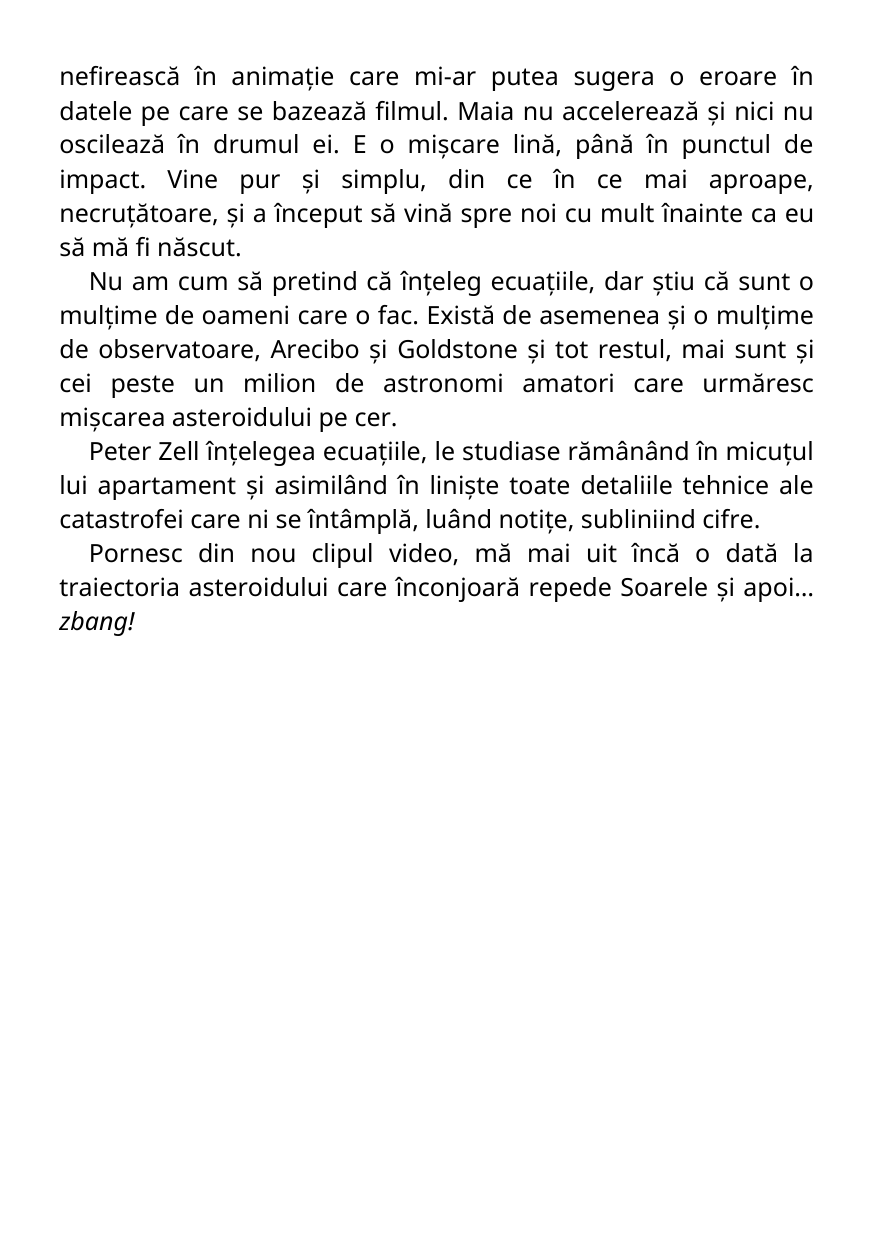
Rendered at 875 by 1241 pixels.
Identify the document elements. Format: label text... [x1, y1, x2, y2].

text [59, 59, 815, 263]
text Peter Zell înţelegea ecuaţiile, le studiase rămânând în micuţul lui apartament şi asimilând în linişte toate detaliile tehnice ale catastrofei care ni se întâmplă, luând notiţe, subliniind cifre. [59, 434, 815, 536]
text Nu am cum să pretind că înţeleg ecuaţiile, dar ştiu că sunt o mulţime de oameni care o fac. Există de asemenea şi o mulţime de observatoare, Arecibo şi Goldstone şi tot restul, mai sunt şi cei peste un milion de astronomi amatori care urmăresc mişcarea asteroidului pe cer. [59, 263, 815, 434]
text Pornesc din nou clipul video, mă mai uit încă o dată la traiectoria asteroidului care înconjoară repede Soarele şi apoi… zbang! [59, 536, 815, 638]
